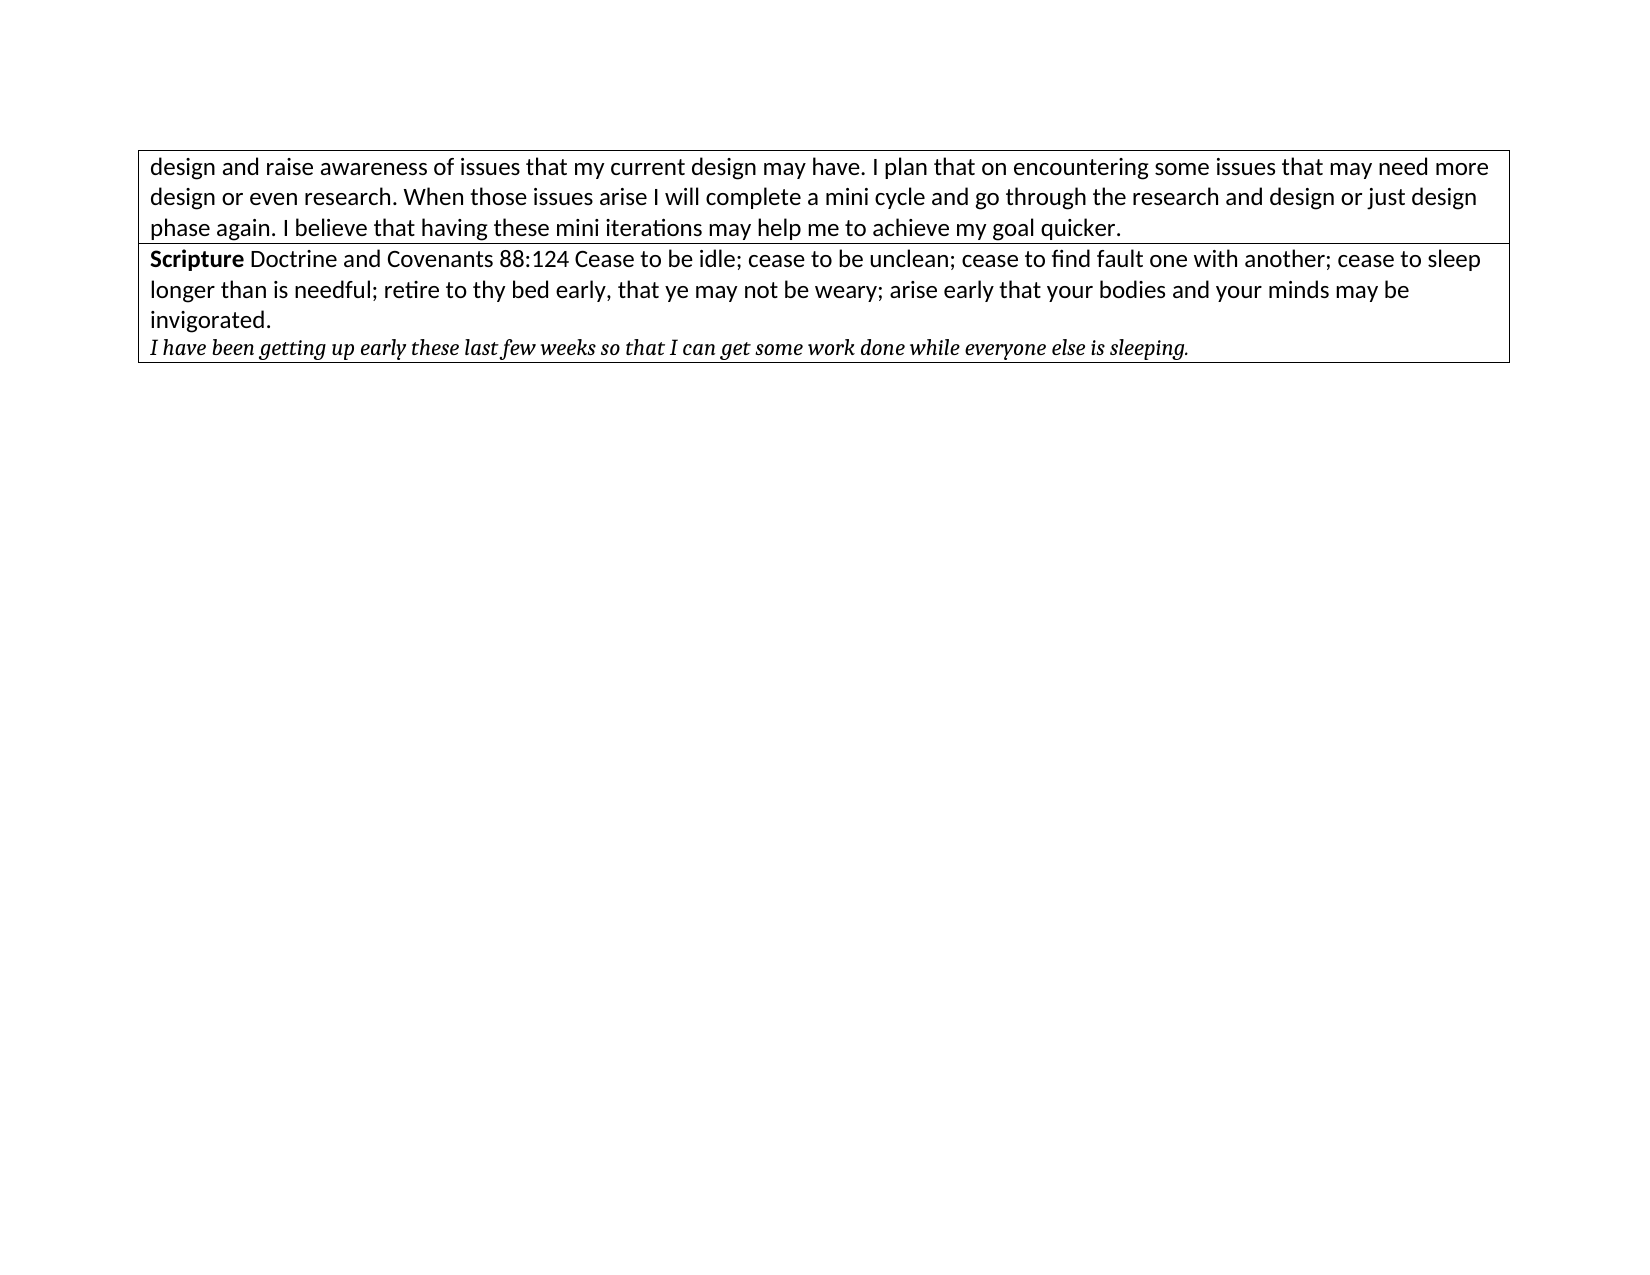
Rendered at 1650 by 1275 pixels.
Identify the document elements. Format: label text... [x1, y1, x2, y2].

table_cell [139, 151, 1509, 243]
table_cell Scripture Doctrine and Covenants 88:124 Cease to be idle; cease to be unclean; cease to find fault one with another; cease to sleep longer than is needful; retire to thy bed early, that ye may not be weary; arise early that your bodies and your minds may be invigorated. I have been getting up early these last few weeks so that I can get some work done while everyone else is sleeping. [139, 244, 1509, 362]
